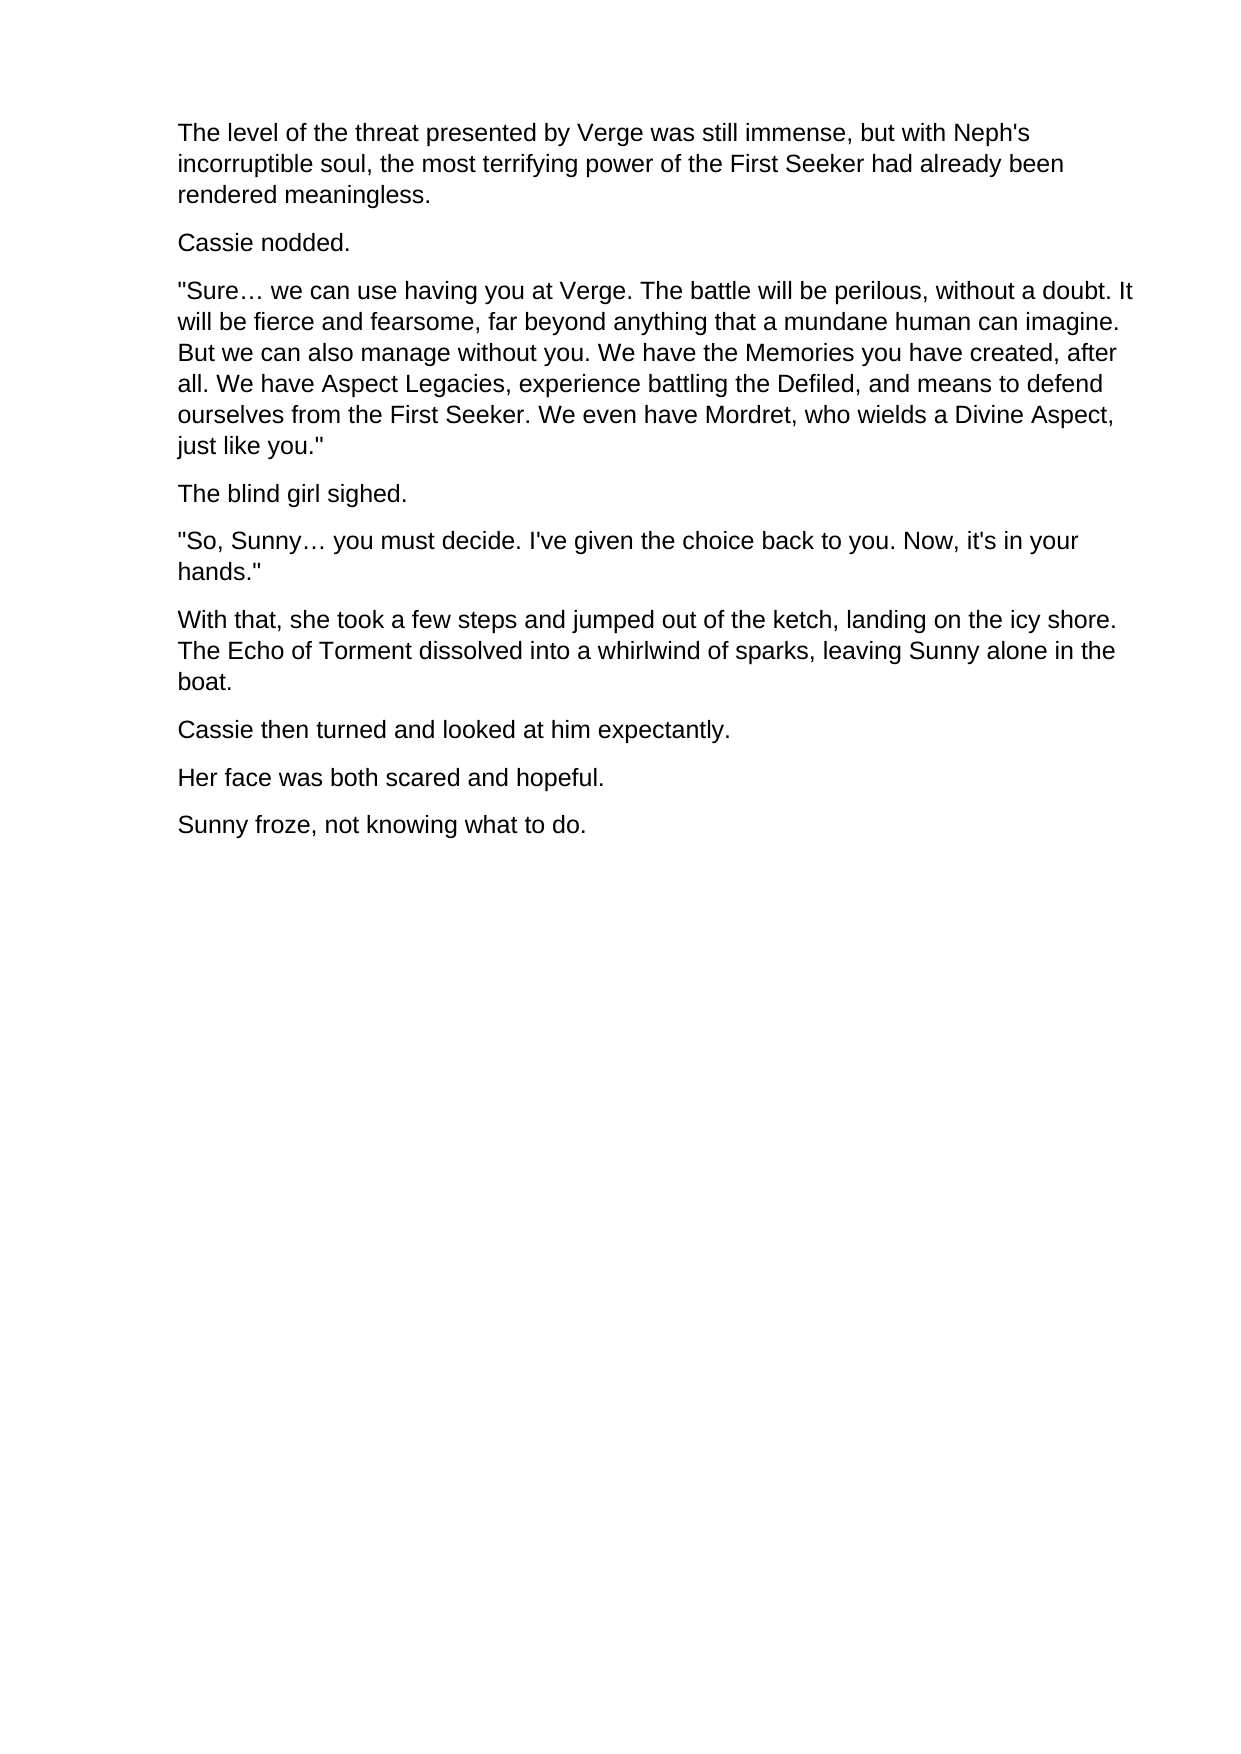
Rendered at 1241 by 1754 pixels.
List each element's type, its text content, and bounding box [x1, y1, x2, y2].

text The blind girl sighed. [177, 478, 1152, 507]
text With that, she took a few steps and jumped out of the ketch, landing on the icy shore. The Echo of Torment dissolved into a whirlwind of sparks, leaving Sunny alone in the boat. [177, 605, 1152, 696]
text The level of the threat presented by Verge was still immense, but with Neph's incorruptible soul, the most terrifying power of the First Seeker had already been rendered meaningless. [177, 118, 1152, 209]
text Cassie nodded. [177, 228, 1152, 257]
text "So, Sunny… you must decide. I've given the choice back to you. Now, it's in your hands." [177, 526, 1152, 586]
text Cassie then turned and looked at him expectantly. [177, 715, 1152, 743]
text "Sure… we can use having you at Verge. The battle will be perilous, without a doubt. It will be fierce and fearsome, far beyond anything that a mundane human can imagine. But we can also manage without you. We have the Memories you have created, after all. We have Aspect Legacies, experience battling the Defiled, and means to defend ourselves from the First Seeker. We even have Mordret, who wields a Divine Aspect, just like you." [177, 276, 1152, 459]
text Her face was both scared and hopeful. [177, 762, 1152, 791]
text Sunny froze, not knowing what to do. [177, 810, 1152, 839]
